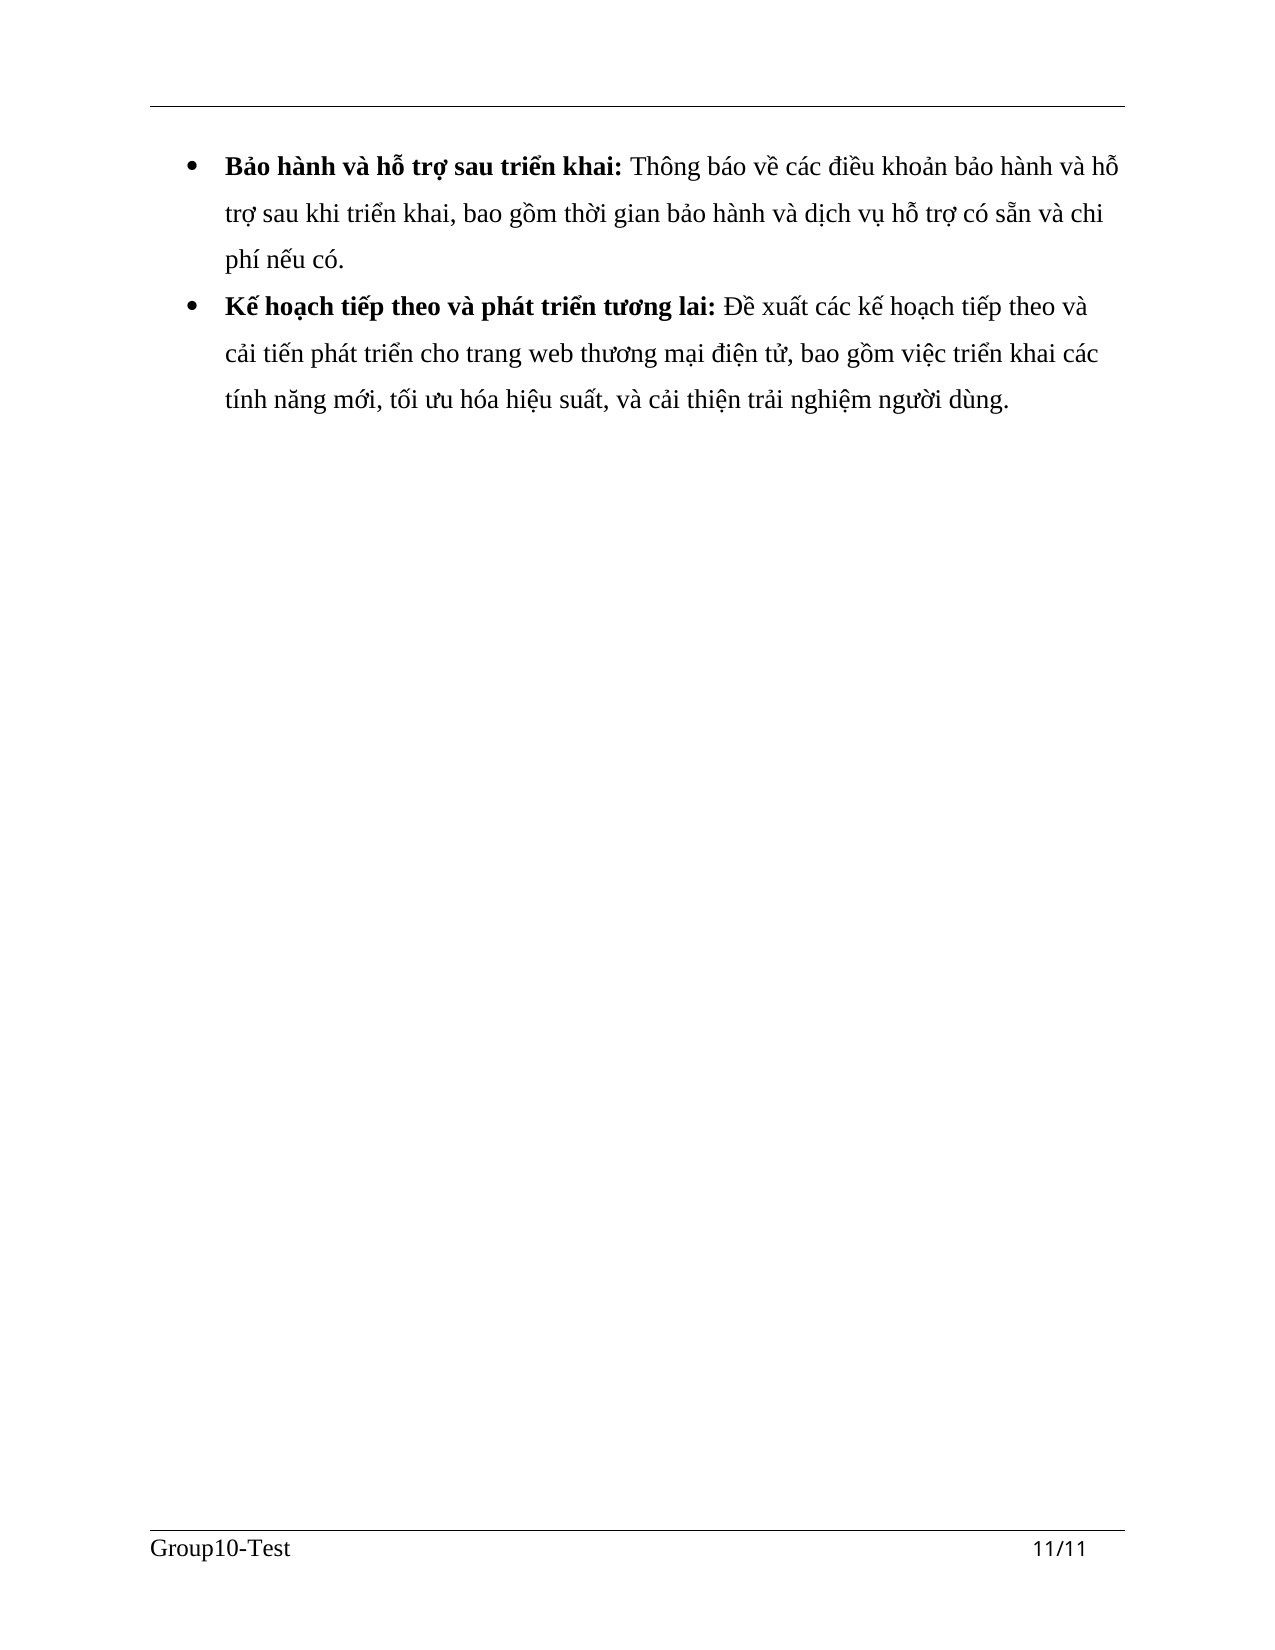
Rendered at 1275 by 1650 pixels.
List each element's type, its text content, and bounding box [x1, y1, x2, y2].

list Bảo hành và hỗ trợ sau triển khai: Thông báo về các điều khoản bảo hành và hỗ trợ sau khi triển khai, bao gồm thời gian bảo hành và dịch vụ hỗ trợ có sẵn và chi phí nếu có. [187, 150, 1125, 274]
list Kế hoạch tiếp theo và phát triển tương lai: Đề xuất các kế hoạch tiếp theo và cải tiến phát triển cho trang web thương mại điện tử, bao gồm việc triển khai các tính năng mới, tối ưu hóa hiệu suất, và cải thiện trải nghiệm người dùng. [187, 290, 1125, 415]
